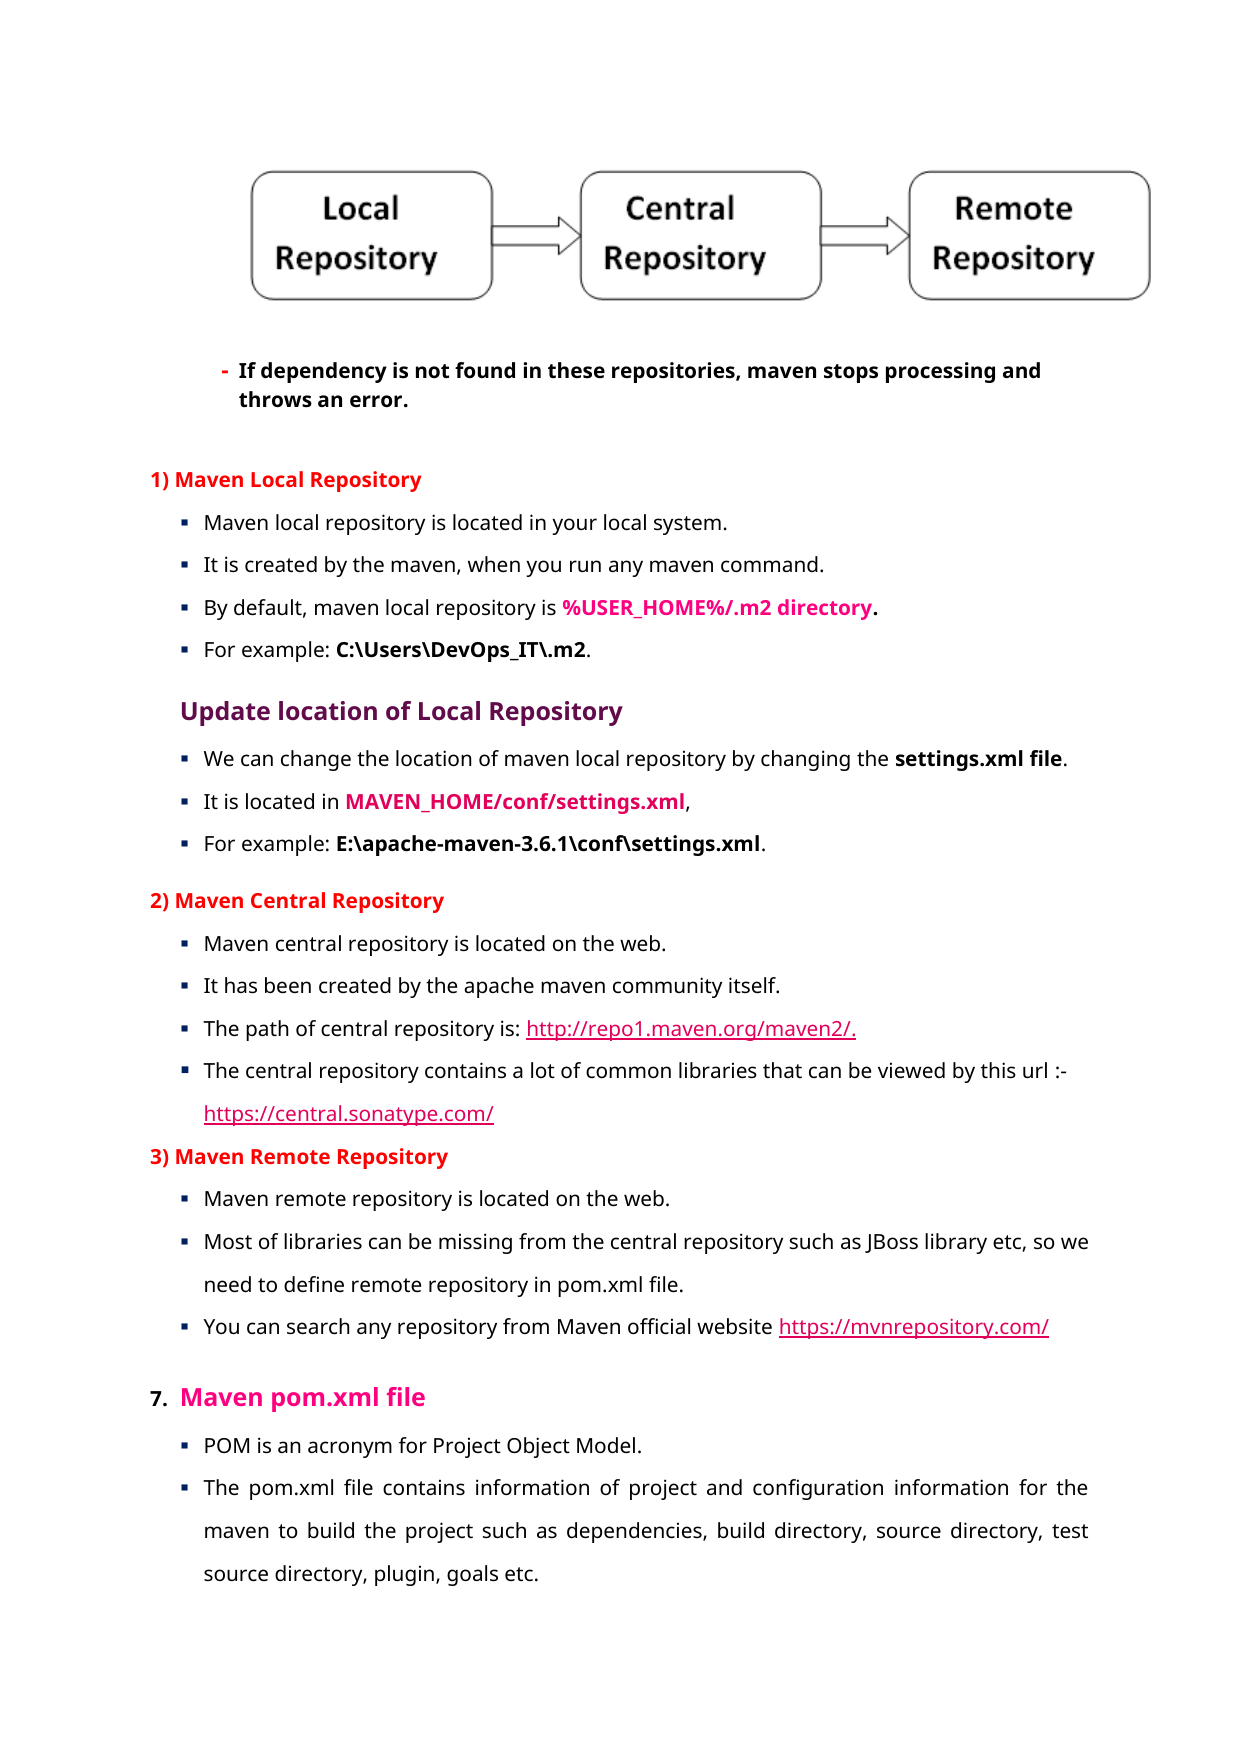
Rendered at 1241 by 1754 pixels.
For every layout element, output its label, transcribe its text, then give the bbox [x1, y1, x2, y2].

list We can change the location of maven local repository by changing the settings.xml file. [179, 744, 1090, 773]
list The pom.xml file contains information of project and configuration information for the maven to build the project such as dependencies, build directory, source directory, test source directory, plugin, goals etc. [179, 1473, 1090, 1587]
list If dependency is not found in these repositories, maven stops processing and throws an error. [221, 354, 1090, 414]
list The path of central repository is: http://repo1.maven.org/maven2/. [179, 1014, 1090, 1042]
list The central repository contains a lot of common libraries that can be viewed by this url :- https://central.sonatype.com/ [179, 1057, 1090, 1128]
list By default, maven local repository is %USER_HOME%/.m2 directory. [179, 593, 1090, 621]
list For example: C:\Users\DevOps_IT\.m2. [179, 636, 1090, 664]
list POM is an acronym for Project Object Model. [179, 1431, 1090, 1459]
text 3) Maven Remote Repository [150, 1142, 1090, 1170]
list Maven pom.xml file [150, 1380, 1090, 1414]
text 2) Maven Central Repository [150, 886, 1090, 915]
list For example: E:\apache-maven-3.6.1\conf\settings.xml. [179, 829, 1090, 858]
list Maven central repository is located on the web. [179, 929, 1090, 957]
list You can search any repository from Maven official website https://mvnrepository.com/ [179, 1312, 1090, 1341]
list It is created by the maven, when you run any maven command. [179, 550, 1090, 579]
list Most of libraries can be missing from the central repository such as JBoss library etc, so we need to define remote repository in pom.xml file. [179, 1227, 1090, 1298]
list Maven remote repository is located on the web. [179, 1184, 1090, 1213]
text 1) Maven Local Repository [150, 465, 1090, 493]
picture [238, 150, 1179, 326]
list It is located in MAVEN_HOME/conf/settings.xml, [179, 787, 1090, 815]
list Maven local repository is located in your local system. [179, 508, 1090, 536]
list It has been created by the apache maven community itself. [179, 971, 1090, 1000]
subtitle Update location of Local Repository [179, 693, 1090, 727]
